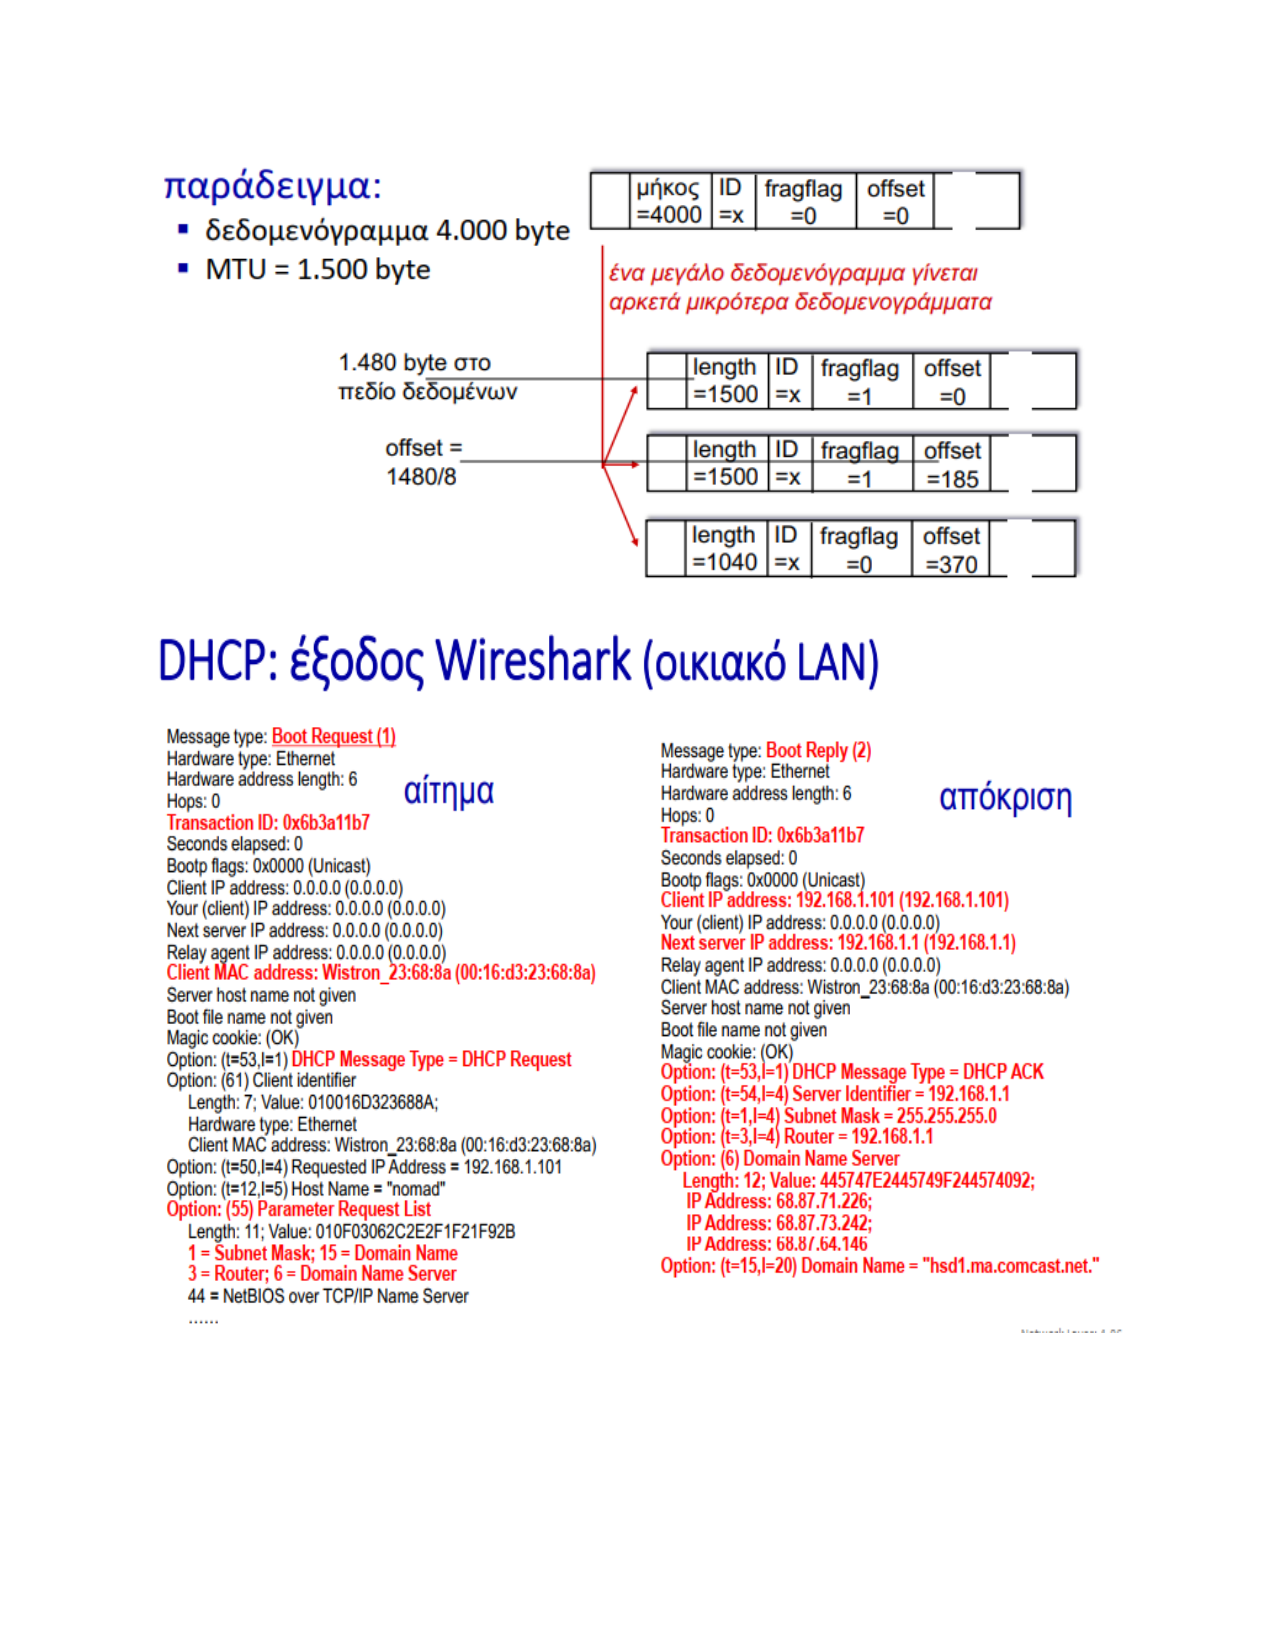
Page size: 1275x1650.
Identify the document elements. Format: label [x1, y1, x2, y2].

picture [150, 150, 1125, 605]
picture [150, 622, 1125, 1333]
